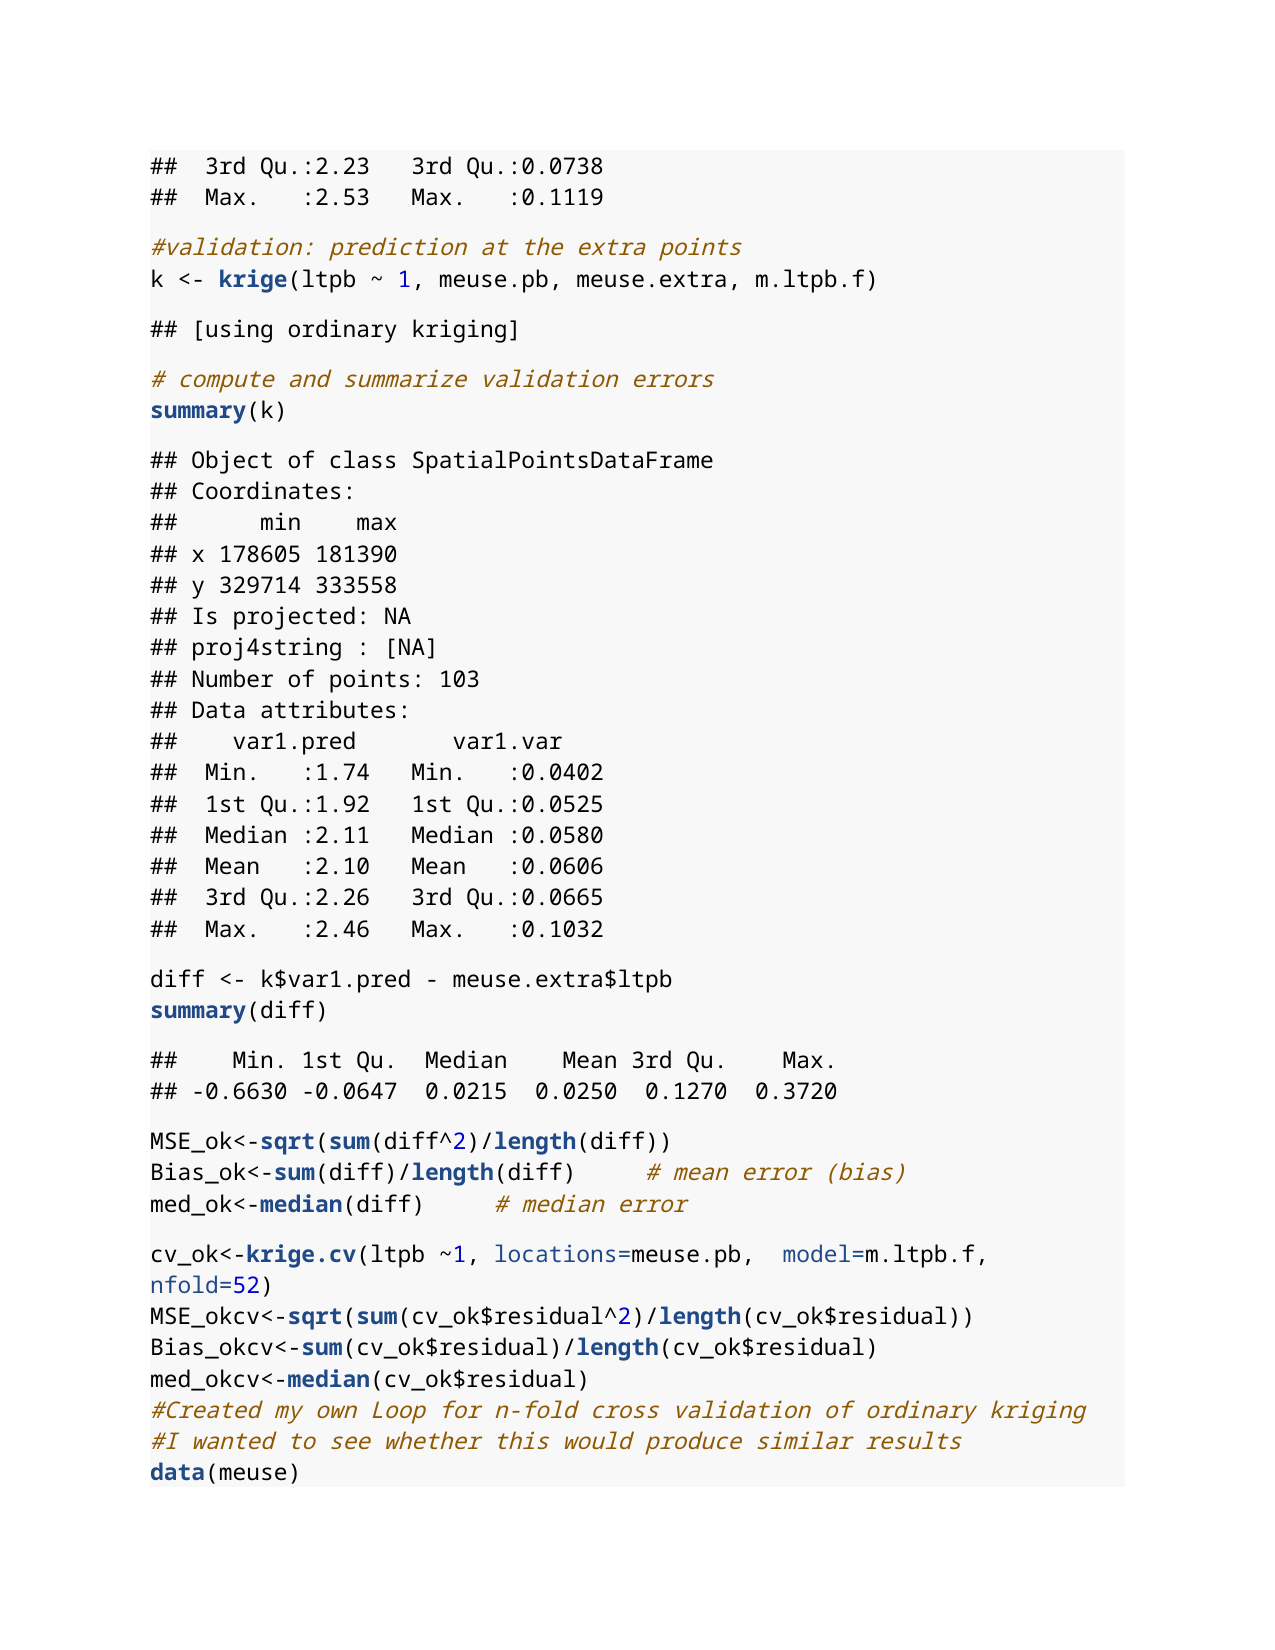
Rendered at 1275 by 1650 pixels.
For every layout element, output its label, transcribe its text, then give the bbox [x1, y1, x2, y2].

text # compute and summarize validation errors summary(k) [150, 362, 1125, 425]
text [150, 1237, 1125, 1487]
text ## [using ordinary kriging] [150, 312, 1125, 344]
text #validation: prediction at the extra points k <- krige(ltpb ~ 1, meuse.pb, meuse.extra, m.ltpb.f) [150, 231, 1125, 294]
text ## Object of class SpatialPointsDataFrame ## Coordinates: ## min max ## x 178605 181390 ## y 329714 333558 ## Is projected: NA ## proj4string : [NA] ## Number of points: 103 ## Data attributes: ## var1.pred var1.var ## Min. :1.74 Min. :0.0402 ## 1st Qu.:1.92 1st Qu.:0.0525 ## Median :2.11 Median :0.0580 ## Mean :2.10 Mean :0.0606 ## 3rd Qu.:2.26 3rd Qu.:0.0665 ## Max. :2.46 Max. :0.1032 [150, 444, 1125, 944]
text MSE_ok<-sqrt(sum(diff^2)/length(diff)) Bias_ok<-sum(diff)/length(diff) # mean error (bias) med_ok<-median(diff) # median error [150, 1125, 1125, 1219]
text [150, 150, 1125, 212]
text ## Min. 1st Qu. Median Mean 3rd Qu. Max. ## -0.6630 -0.0647 0.0215 0.0250 0.1270 0.3720 [150, 1044, 1125, 1106]
text diff <- k$var1.pred - meuse.extra$ltpb summary(diff) [150, 962, 1125, 1025]
